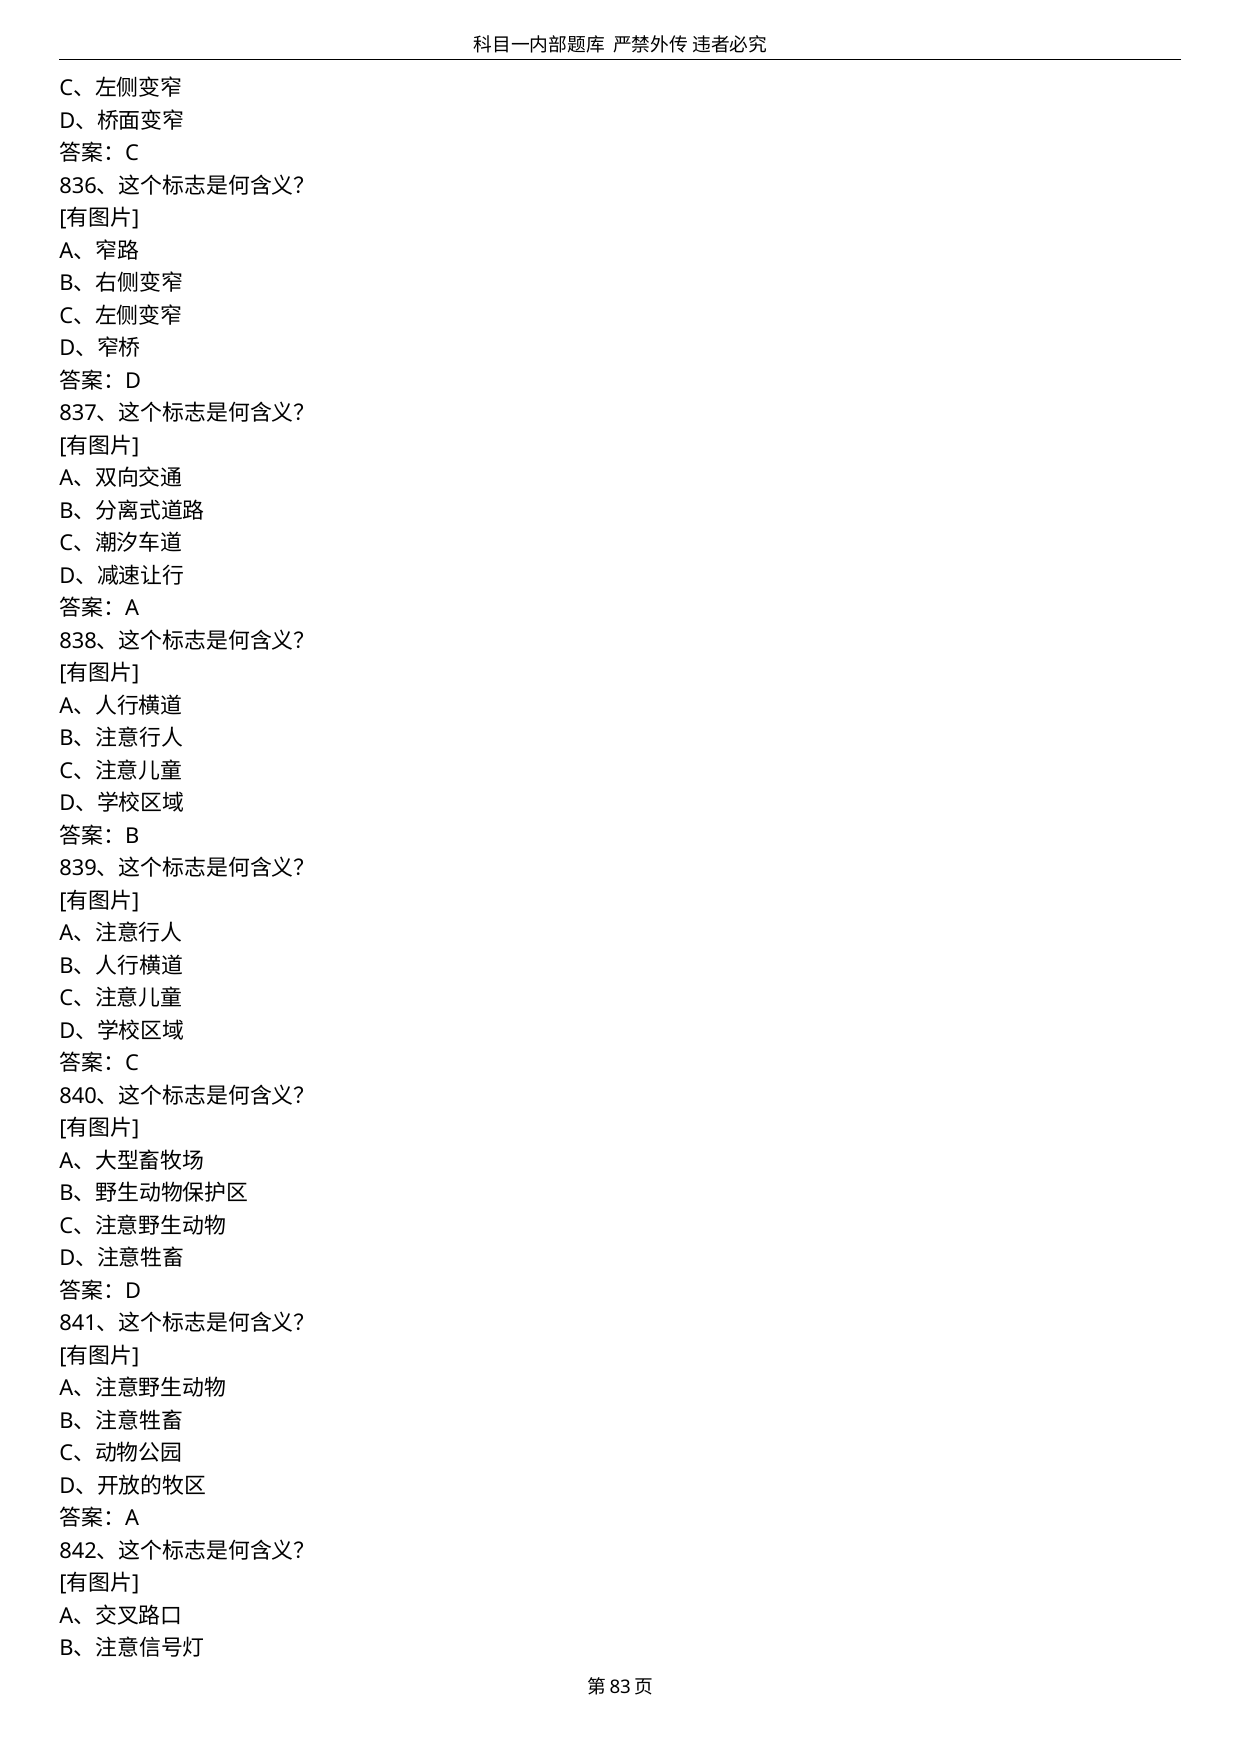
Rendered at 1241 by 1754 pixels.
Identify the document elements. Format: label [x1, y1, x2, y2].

text [59, 70, 1181, 1662]
